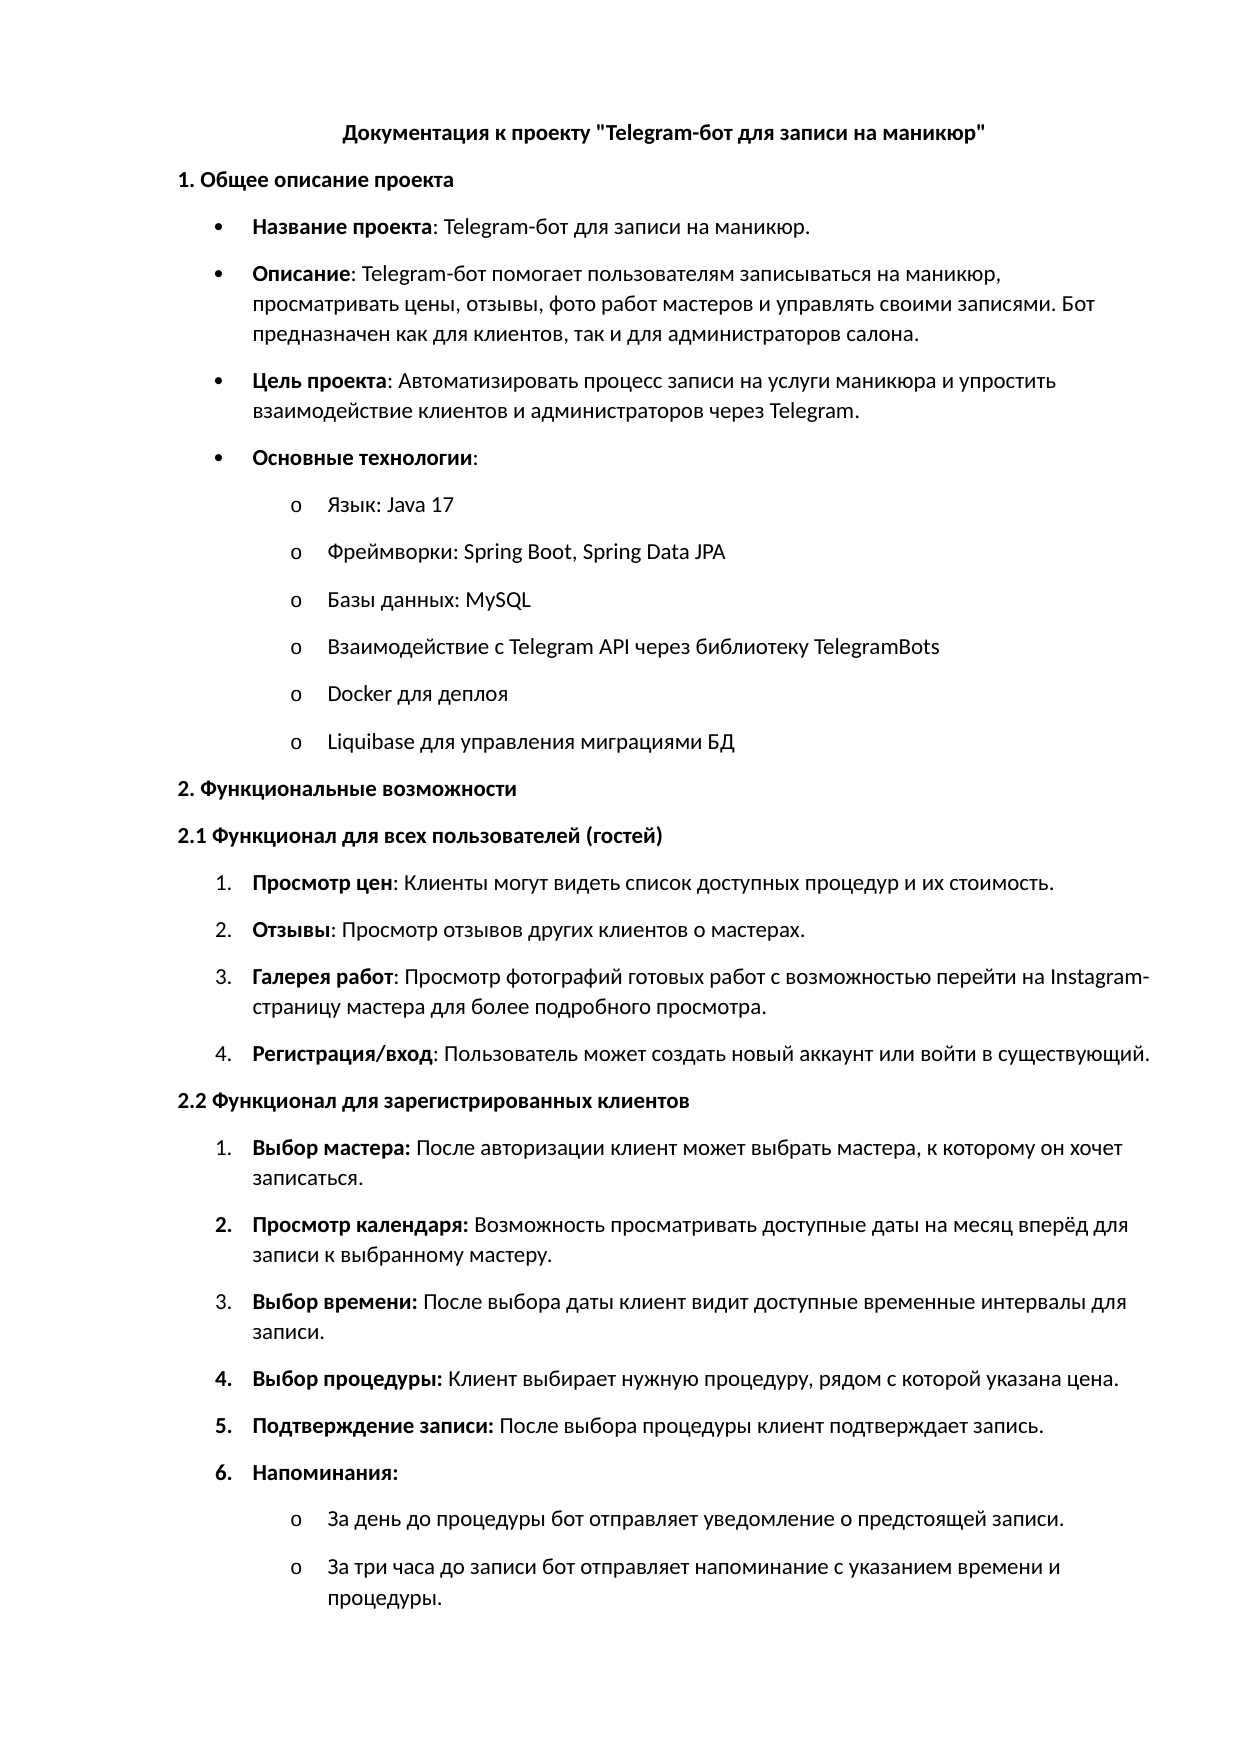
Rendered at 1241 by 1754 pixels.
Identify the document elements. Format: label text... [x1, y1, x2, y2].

list Выбор мастера: После авторизации клиент может выбрать мастера, к которому он хочет записаться. [215, 1133, 1152, 1191]
list Описание: Telegram-бот помогает пользователям записываться на маникюр, просматривать цены, отзывы, фото работ мастеров и управлять своими записями. Бот предназначен как для клиентов, так и для администраторов салона. [215, 259, 1152, 347]
list За три часа до записи бот отправляет напоминание с указанием времени и процедуры. [290, 1552, 1152, 1611]
list Docker для деплоя [290, 679, 1152, 708]
list Основные технологии: [215, 443, 1152, 471]
list Базы данных: MySQL [290, 585, 1152, 613]
list Напоминания: [215, 1458, 1152, 1486]
list Просмотр цен: Клиенты могут видеть список доступных процедур и их стоимость. [215, 868, 1152, 896]
list Подтверждение записи: После выбора процедуры клиент подтверждает запись. [215, 1411, 1152, 1439]
list Взаимодействие с Telegram API через библиотеку TelegramBots [290, 632, 1152, 661]
list Выбор времени: После выбора даты клиент видит доступные временные интервалы для записи. [215, 1287, 1152, 1345]
list Отзывы: Просмотр отзывов других клиентов о мастерах. [215, 915, 1152, 943]
list За день до процедуры бот отправляет уведомление о предстоящей записи. [290, 1504, 1152, 1533]
text 1. Общее описание проекта [177, 165, 1152, 193]
list Выбор процедуры: Клиент выбирает нужную процедуру, рядом с которой указана цена. [215, 1364, 1152, 1392]
text 2.2 Функционал для зарегистрированных клиентов [177, 1086, 1152, 1114]
list Фреймворки: Spring Boot, Spring Data JPA [290, 537, 1152, 566]
list Язык: Java 17 [290, 490, 1152, 518]
list Цель проекта: Автоматизировать процесс записи на услуги маникюра и упростить взаимодействие клиентов и администраторов через Telegram. [215, 366, 1152, 424]
list Название проекта: Telegram-бот для записи на маникюр. [215, 212, 1152, 240]
text 2. Функциональные возможности [177, 774, 1152, 802]
text Документация к проекту "Telegram-бот для записи на маникюр" [177, 118, 1152, 146]
text 2.1 Функционал для всех пользователей (гостей) [177, 821, 1152, 849]
list Регистрация/вход: Пользователь может создать новый аккаунт или войти в существующий. [215, 1039, 1152, 1067]
list Liquibase для управления миграциями БД [290, 727, 1152, 756]
list Просмотр календаря: Возможность просматривать доступные даты на месяц вперёд для записи к выбранному мастеру. [215, 1210, 1152, 1268]
list Галерея работ: Просмотр фотографий готовых работ с возможностью перейти на Instagram-страницу мастера для более подробного просмотра. [215, 962, 1152, 1020]
